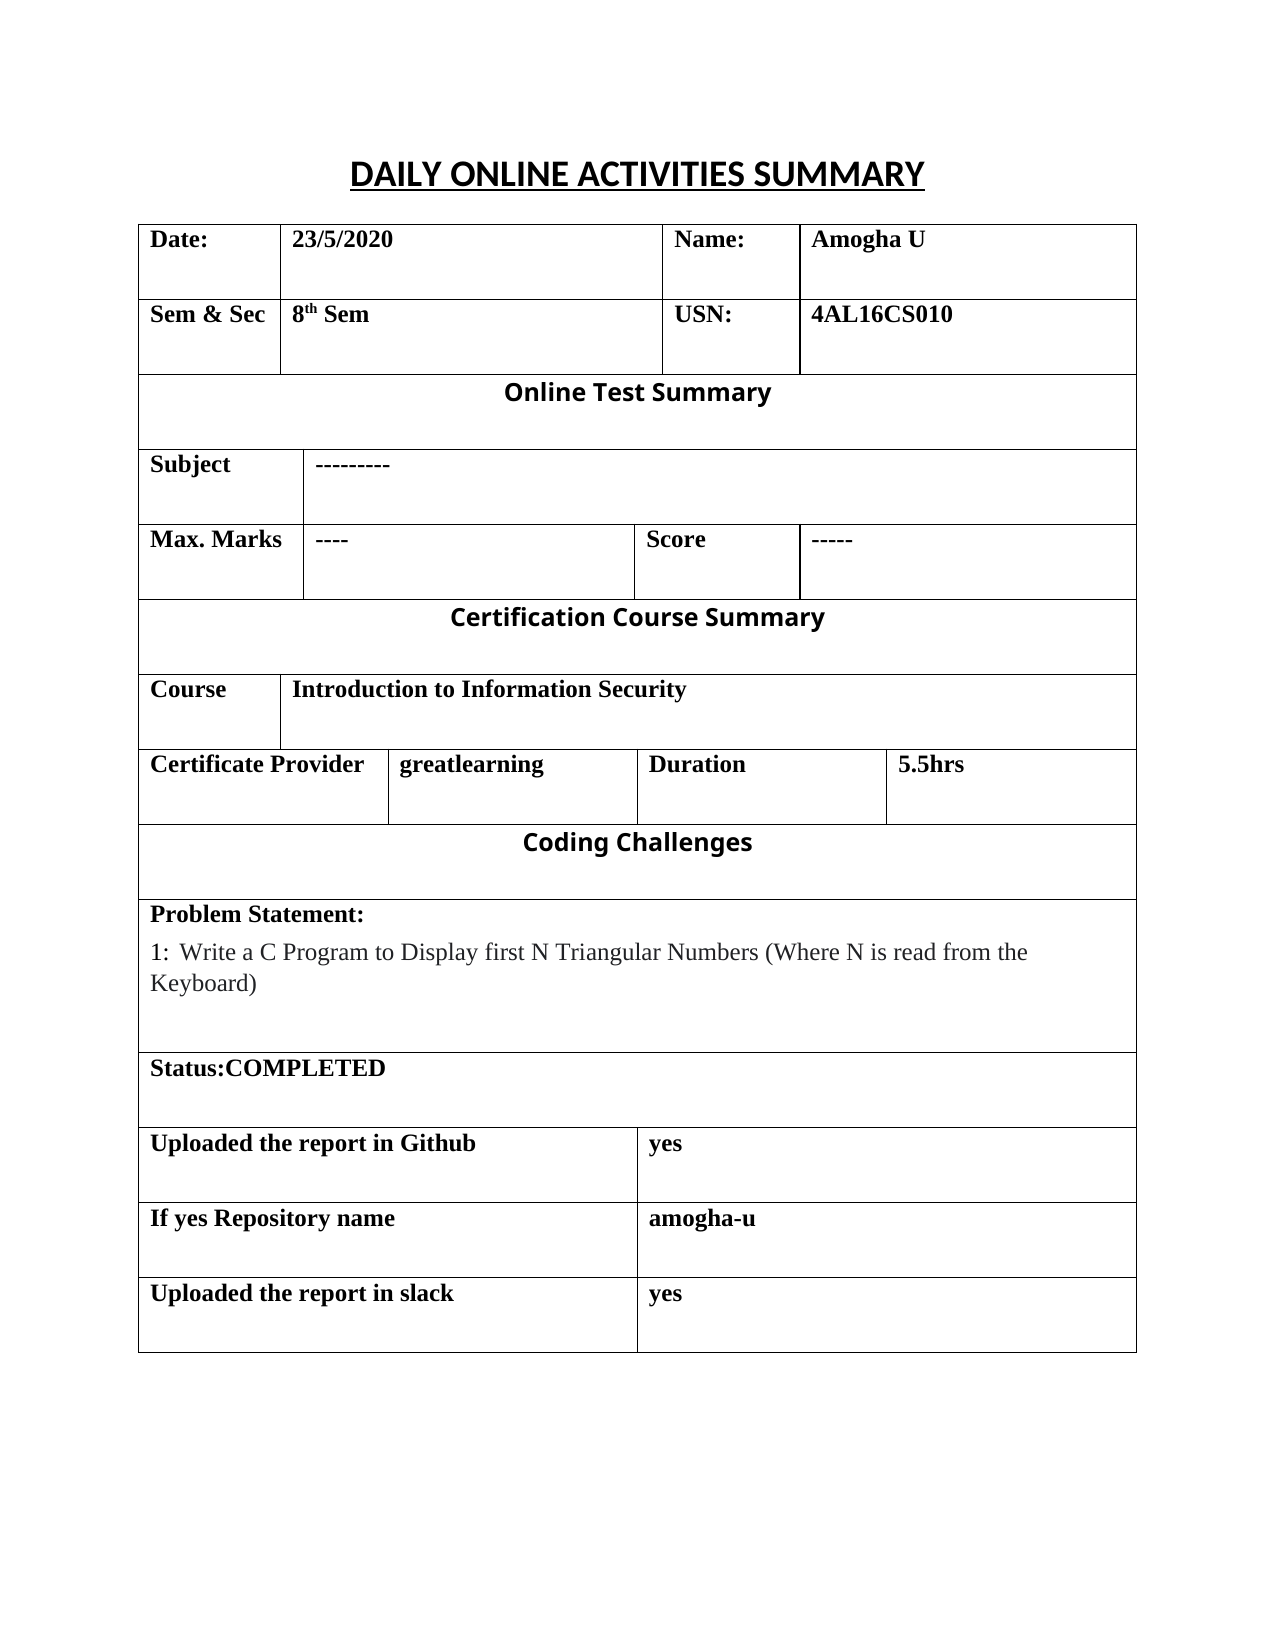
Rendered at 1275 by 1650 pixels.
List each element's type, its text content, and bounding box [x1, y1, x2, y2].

table_cell 5.5hrs [887, 750, 1136, 823]
table_cell 8th Sem [281, 300, 662, 373]
table_cell ---- [304, 525, 634, 598]
table_cell Uploaded the report in slack [139, 1278, 637, 1352]
table_cell If yes Repository name [139, 1203, 637, 1277]
table_cell Subject [139, 450, 303, 523]
table_cell yes [638, 1128, 1136, 1202]
table_cell Certificate Provider [139, 750, 388, 823]
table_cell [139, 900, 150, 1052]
table_cell Uploaded the report in Github [139, 1128, 637, 1202]
table_cell Status:COMPLETED [139, 1053, 1136, 1127]
text DAILY ONLINE ACTIVITIES SUMMARY [150, 150, 1125, 196]
table_cell Certification Course Summary [139, 600, 1136, 673]
table_cell ----- [801, 525, 1136, 598]
table_cell 4AL16CS010 [801, 300, 1136, 373]
table_header 23/5/2020 [281, 225, 662, 298]
table_cell Sem & Sec [139, 300, 280, 373]
table_cell Online Test Summary [139, 375, 1136, 448]
table_cell Introduction to Information Security [281, 675, 1136, 748]
table_cell Coding Challenges [139, 825, 1136, 898]
table_cell Duration [638, 750, 886, 823]
table_cell Score [635, 525, 799, 598]
table_cell yes [638, 1278, 1136, 1352]
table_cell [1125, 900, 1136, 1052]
table_header Date: [139, 225, 280, 298]
table_cell Course [139, 675, 280, 748]
table_cell amogha-u [638, 1203, 1136, 1277]
table_cell --------- [304, 450, 1136, 523]
table_cell USN: [663, 300, 799, 373]
table_header Amogha U [801, 225, 1136, 298]
table_header Name: [663, 225, 799, 298]
table_cell Max. Marks [139, 525, 303, 598]
table_cell greatlearning [389, 750, 637, 823]
